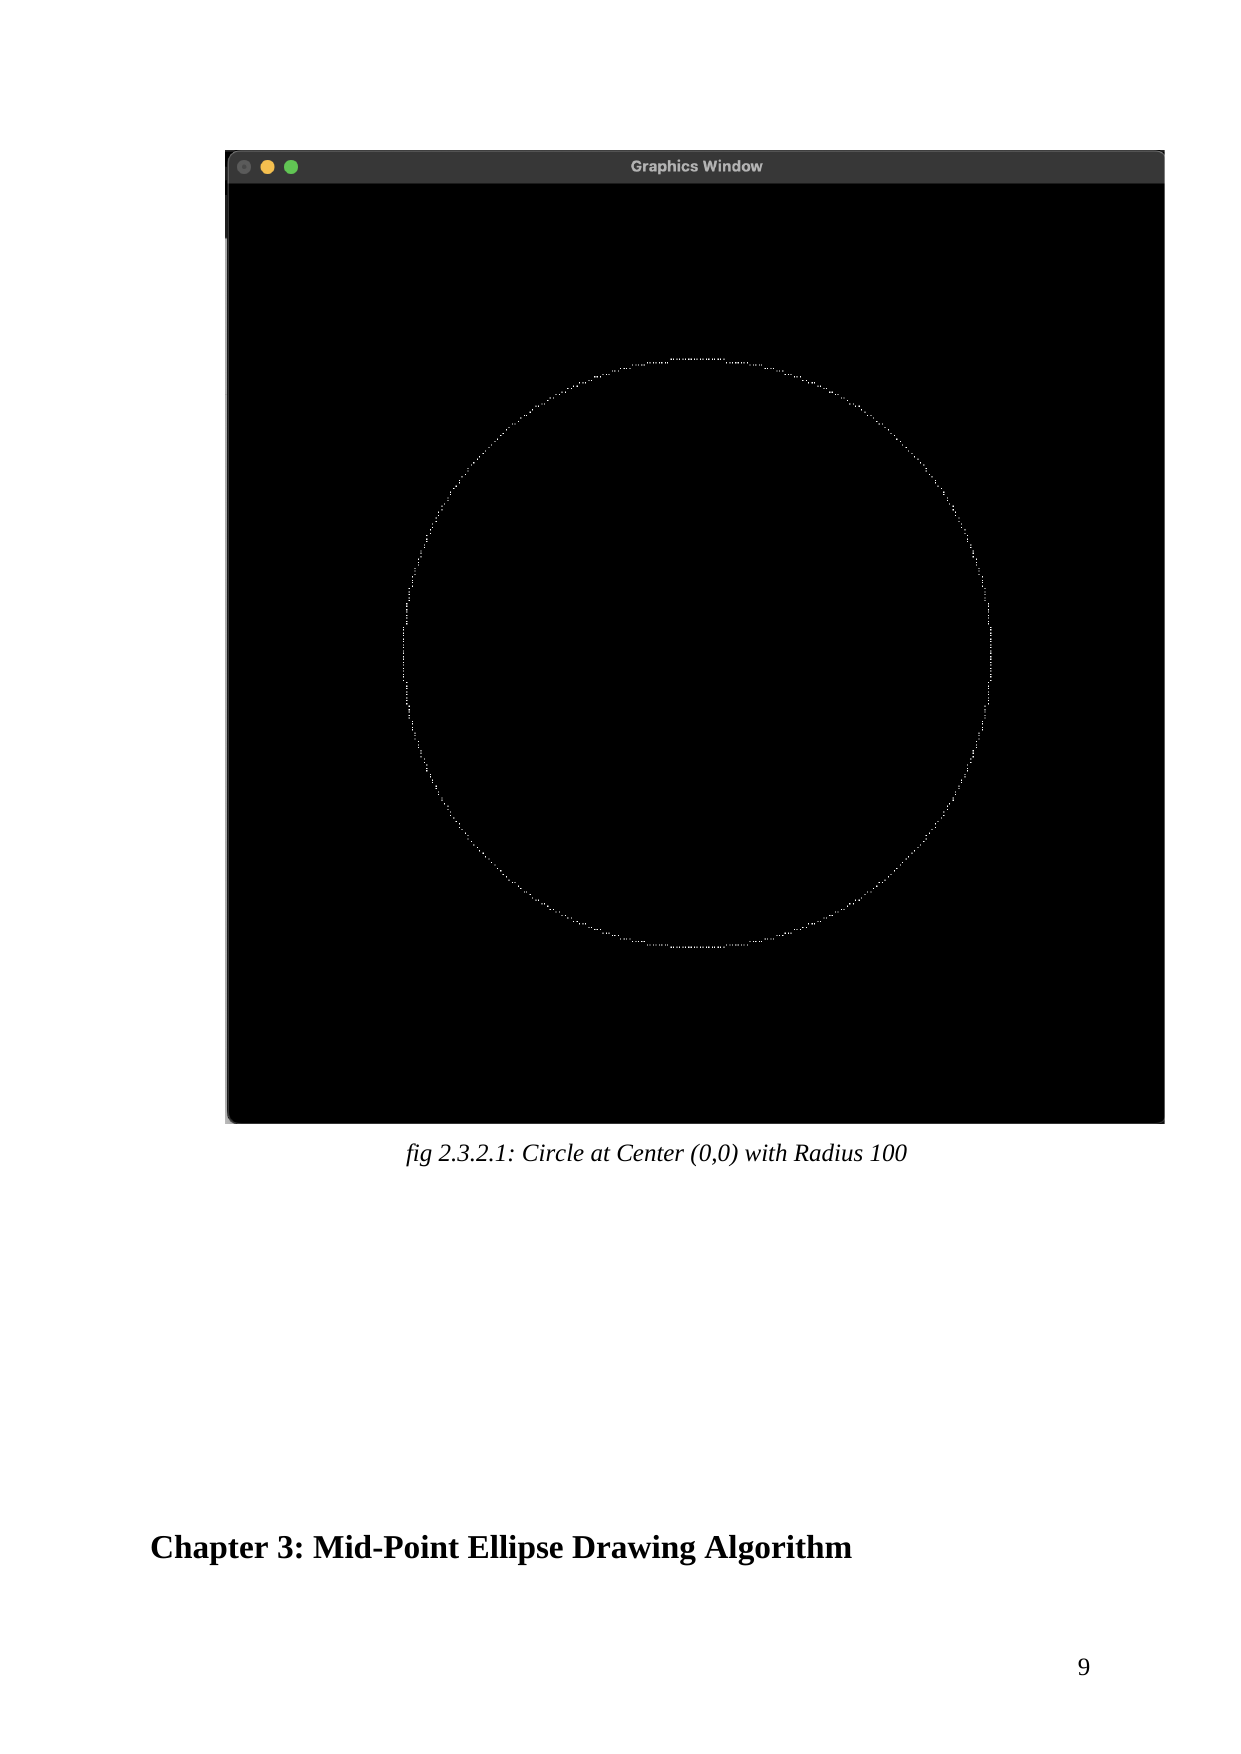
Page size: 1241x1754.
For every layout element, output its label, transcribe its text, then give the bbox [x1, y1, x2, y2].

subtitle Chapter 3: Mid-Point Ellipse Drawing Algorithm [150, 1528, 1090, 1566]
picture [225, 150, 1165, 1124]
text fig 2.3.2.1: Circle at Center (0,0) with Radius 100 [150, 1138, 1090, 1167]
